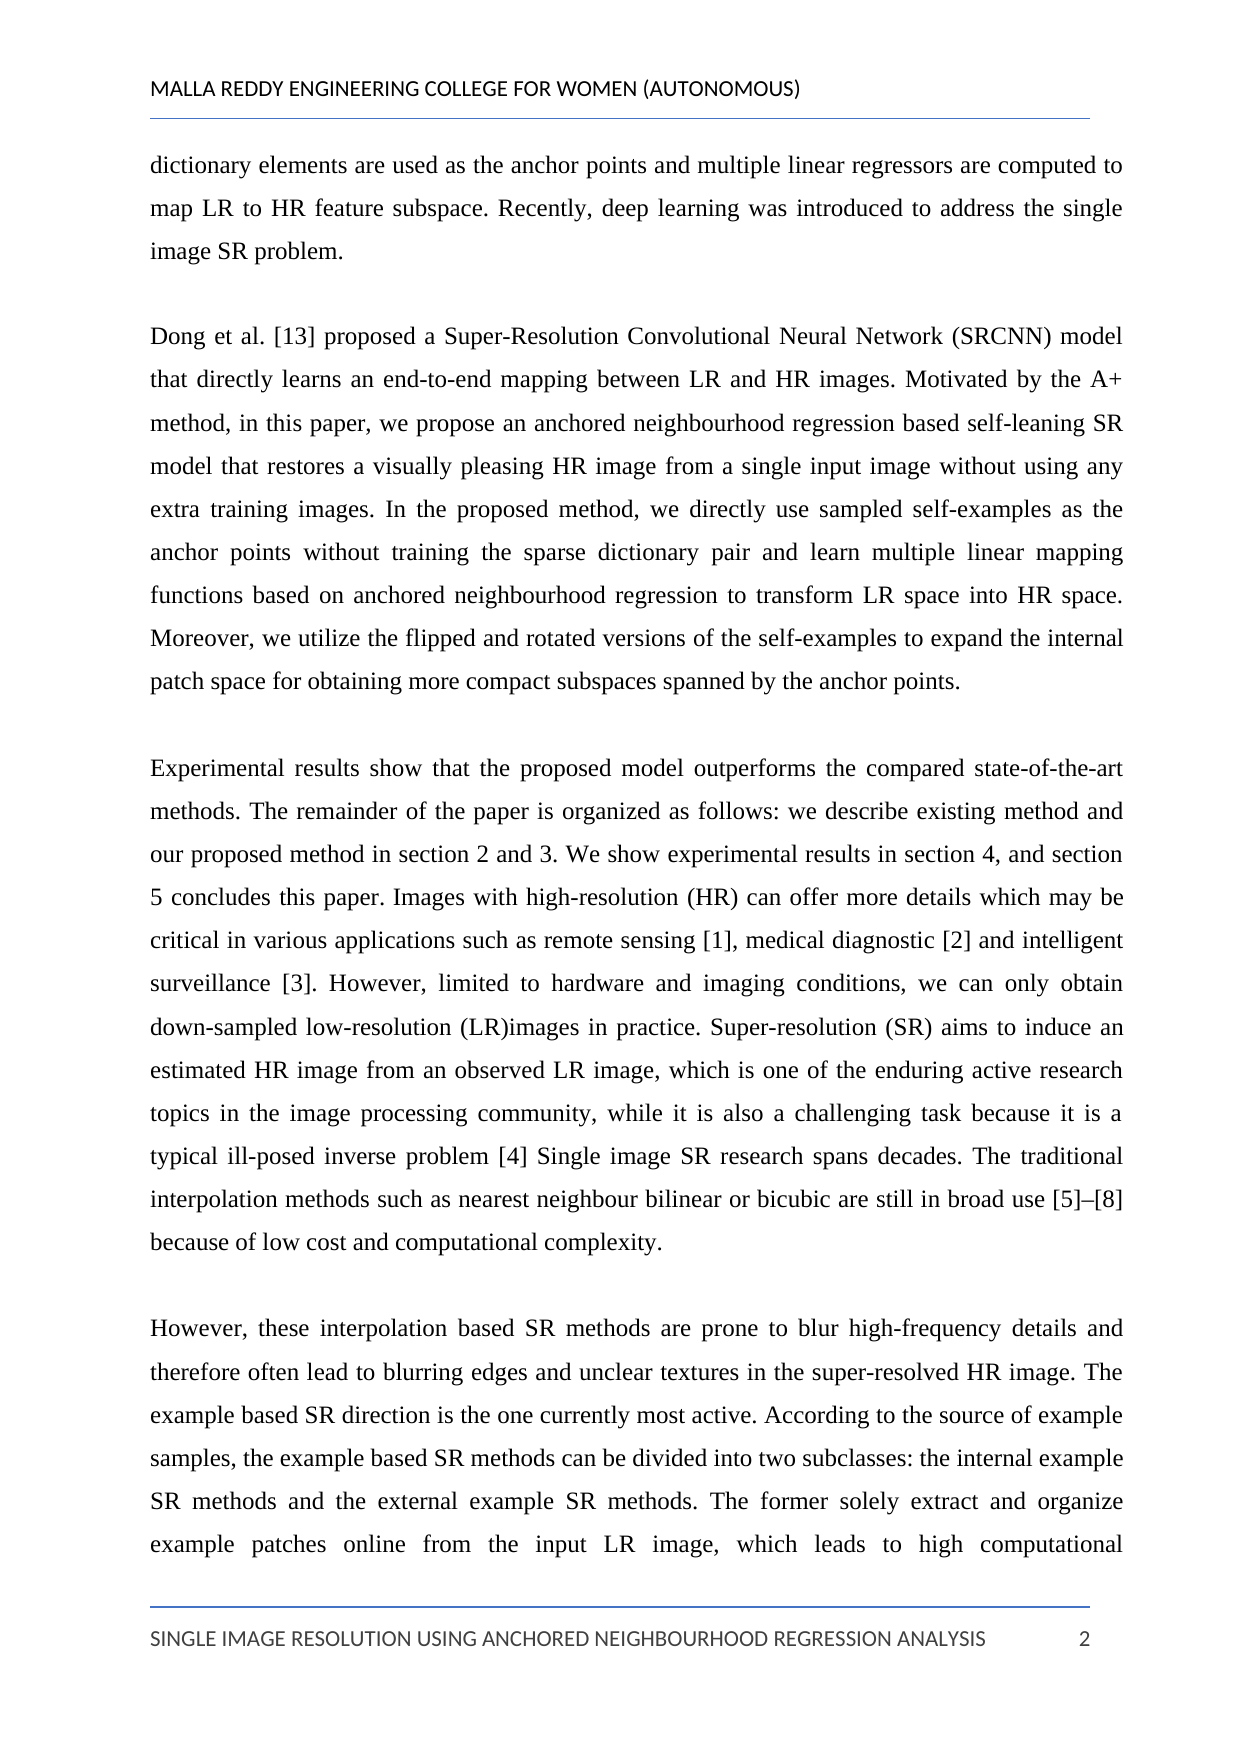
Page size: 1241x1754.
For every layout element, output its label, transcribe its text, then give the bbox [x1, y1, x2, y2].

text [150, 150, 1124, 265]
text Experimental results show that the proposed model outperforms the compared state-of-the-art methods. The remainder of the paper is organized as follows: we describe existing method and our proposed method in section 2 and 3. We show experimental results in section 4, and section 5 concludes this paper. Images with high-resolution (HR) can offer more details which may be critical in various applications such as remote sensing [1], medical diagnostic [2] and intelligent surveillance [3]. However, limited to hardware and imaging conditions, we can only obtain down-sampled low-resolution (LR)images in practice. Super-resolution (SR) aims to induce an estimated HR image from an observed LR image, which is one of the enduring active research topics in the image processing community, while it is also a challenging task because it is a typical ill-posed inverse problem [4] Single image SR research spans decades. The traditional interpolation methods such as nearest neighbour bilinear or bicubic are still in broad use [5]–[8] because of low cost and computational complexity. [150, 753, 1124, 1256]
text Dong et al. [13] proposed a Super-Resolution Convolutional Neural Network (SRCNN) model that directly learns an end-to-end mapping between LR and HR images. Motivated by the A+ method, in this paper, we propose an anchored neighbourhood regression based self-leaning SR model that restores a visually pleasing HR image from a single input image without using any extra training images. In the proposed method, we directly use sampled self-examples as the anchor points without training the sparse dictionary pair and learn multiple linear mapping functions based on anchored neighbourhood regression to transform LR space into HR space. Moreover, we utilize the flipped and rotated versions of the self-examples to expand the internal patch space for obtaining more compact subspaces spanned by the anchor points. [150, 321, 1124, 695]
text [150, 1313, 1124, 1558]
